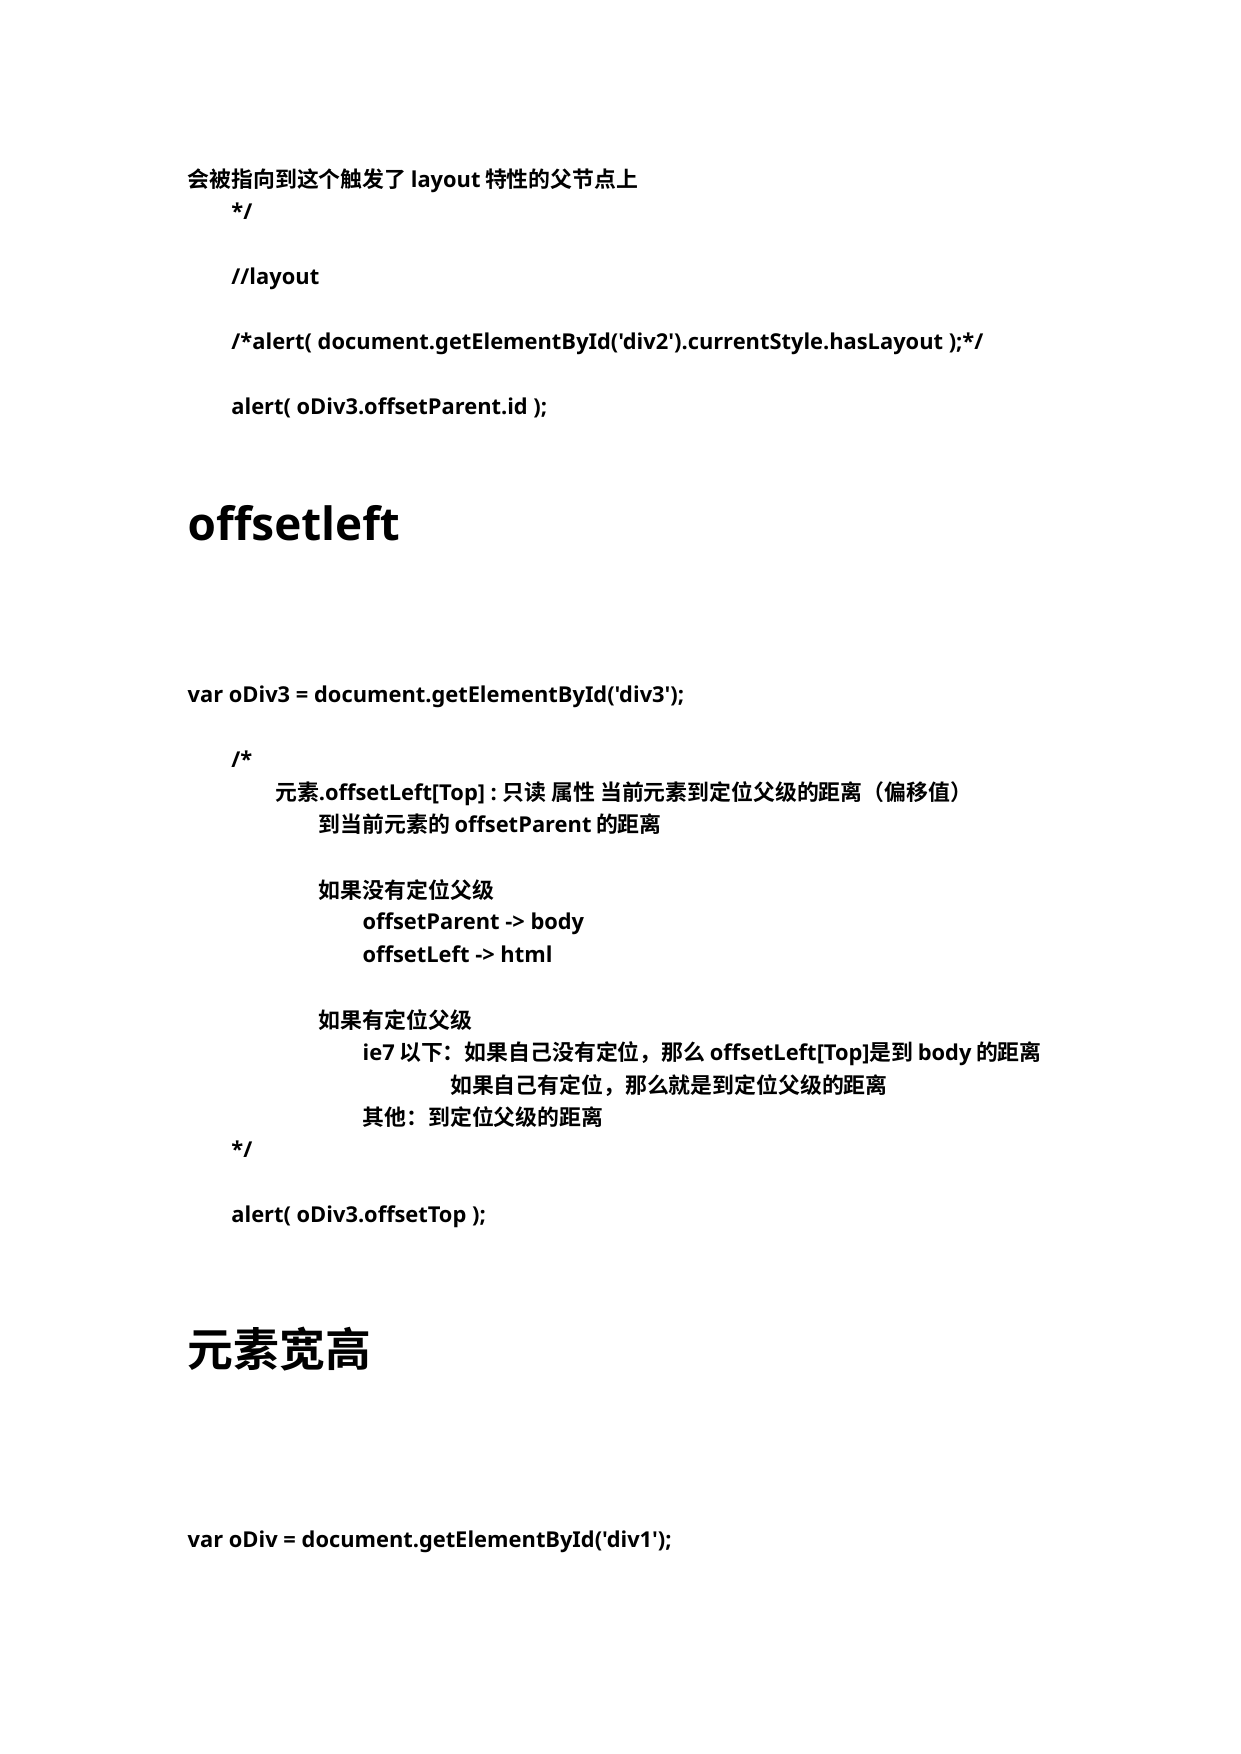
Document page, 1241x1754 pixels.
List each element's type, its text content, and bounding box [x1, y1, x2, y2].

text offsetParent -> body [187, 905, 1053, 937]
text var oDiv3 = document.getElementById('div3'); [187, 677, 1053, 710]
text /*alert( document.getElementById('div2').currentStyle.hasLayout );*/ [187, 324, 1053, 357]
text */ [187, 194, 1053, 227]
text 元素.offsetLeft[Top] : 只读 属性 当前元素到定位父级的距离（偏移值） [187, 775, 1053, 807]
subtitle offsetleft [187, 490, 1053, 555]
text var oDiv = document.getElementById('div1'); [187, 1523, 1053, 1556]
text ie7以下：如果自己没有定位，那么offsetLeft[Top]是到body的距离 [187, 1035, 1053, 1067]
text 其他：到定位父级的距离 [187, 1100, 1053, 1132]
text /* [187, 742, 1053, 775]
text 如果有定位父级 [187, 1002, 1053, 1035]
text //layout [187, 259, 1053, 292]
text 到当前元素的offsetParent的距离 [187, 807, 1053, 840]
text 如果没有定位父级 [187, 872, 1053, 905]
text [187, 162, 1053, 194]
text offsetLeft -> html [187, 937, 1053, 970]
subtitle 元素宽高 [187, 1298, 1053, 1395]
text alert( oDiv3.offsetParent.id ); [187, 389, 1053, 422]
text 如果自己有定位，那么就是到定位父级的距离 [187, 1067, 1053, 1100]
text alert( oDiv3.offsetTop ); [187, 1197, 1053, 1230]
text */ [187, 1132, 1053, 1165]
